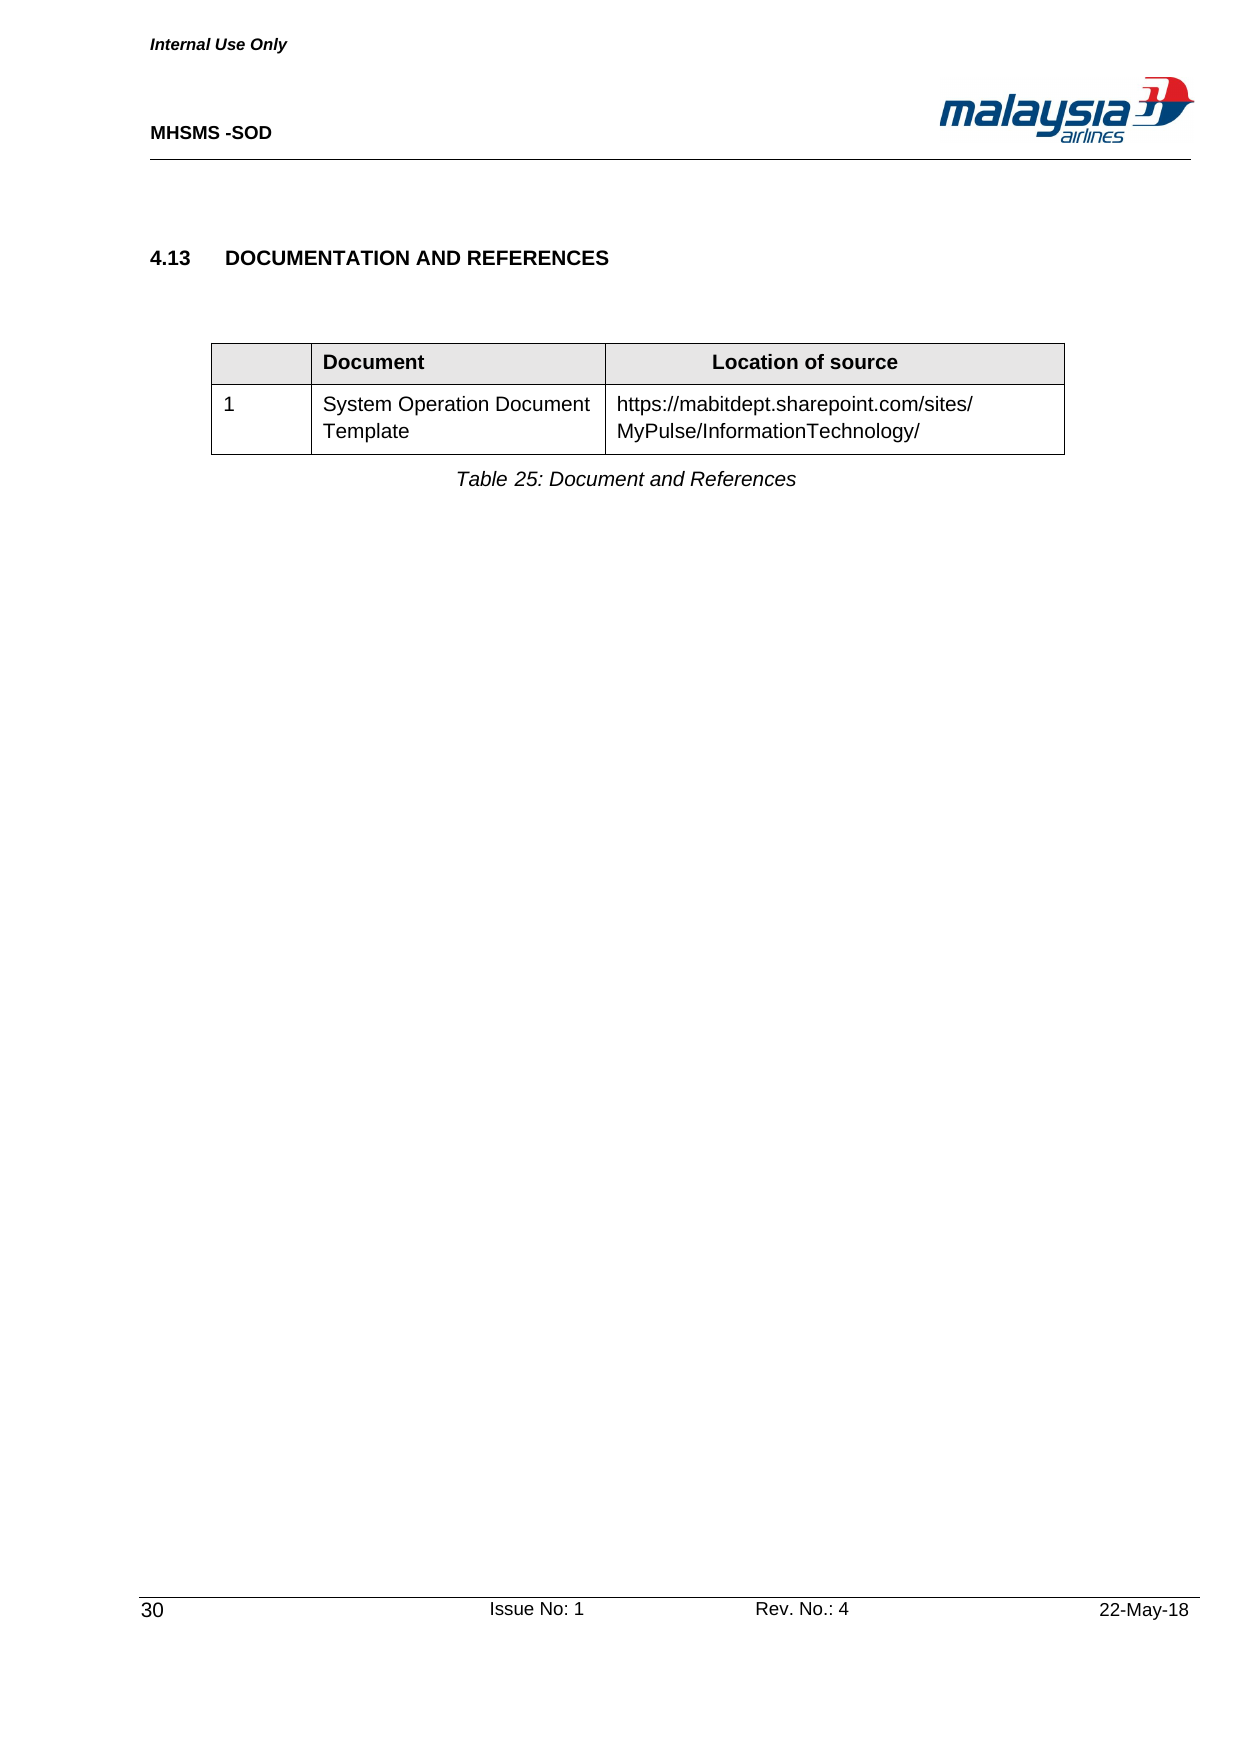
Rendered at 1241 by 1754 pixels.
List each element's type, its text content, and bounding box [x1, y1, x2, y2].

table_cell System Operation Document Template [312, 385, 605, 453]
table_cell https://mabitdept.sharepoint.com/sites/MyPulse/InformationTechnology/ [606, 385, 1064, 453]
text Table 25: Document and References [150, 467, 1166, 491]
table_header Document [312, 344, 605, 384]
picture [939, 77, 1195, 143]
table_header [212, 344, 311, 384]
subtitle 4.13 Documentation and references [150, 246, 1166, 270]
table_cell 1 [212, 385, 311, 453]
table_header Location of source [606, 344, 1064, 384]
